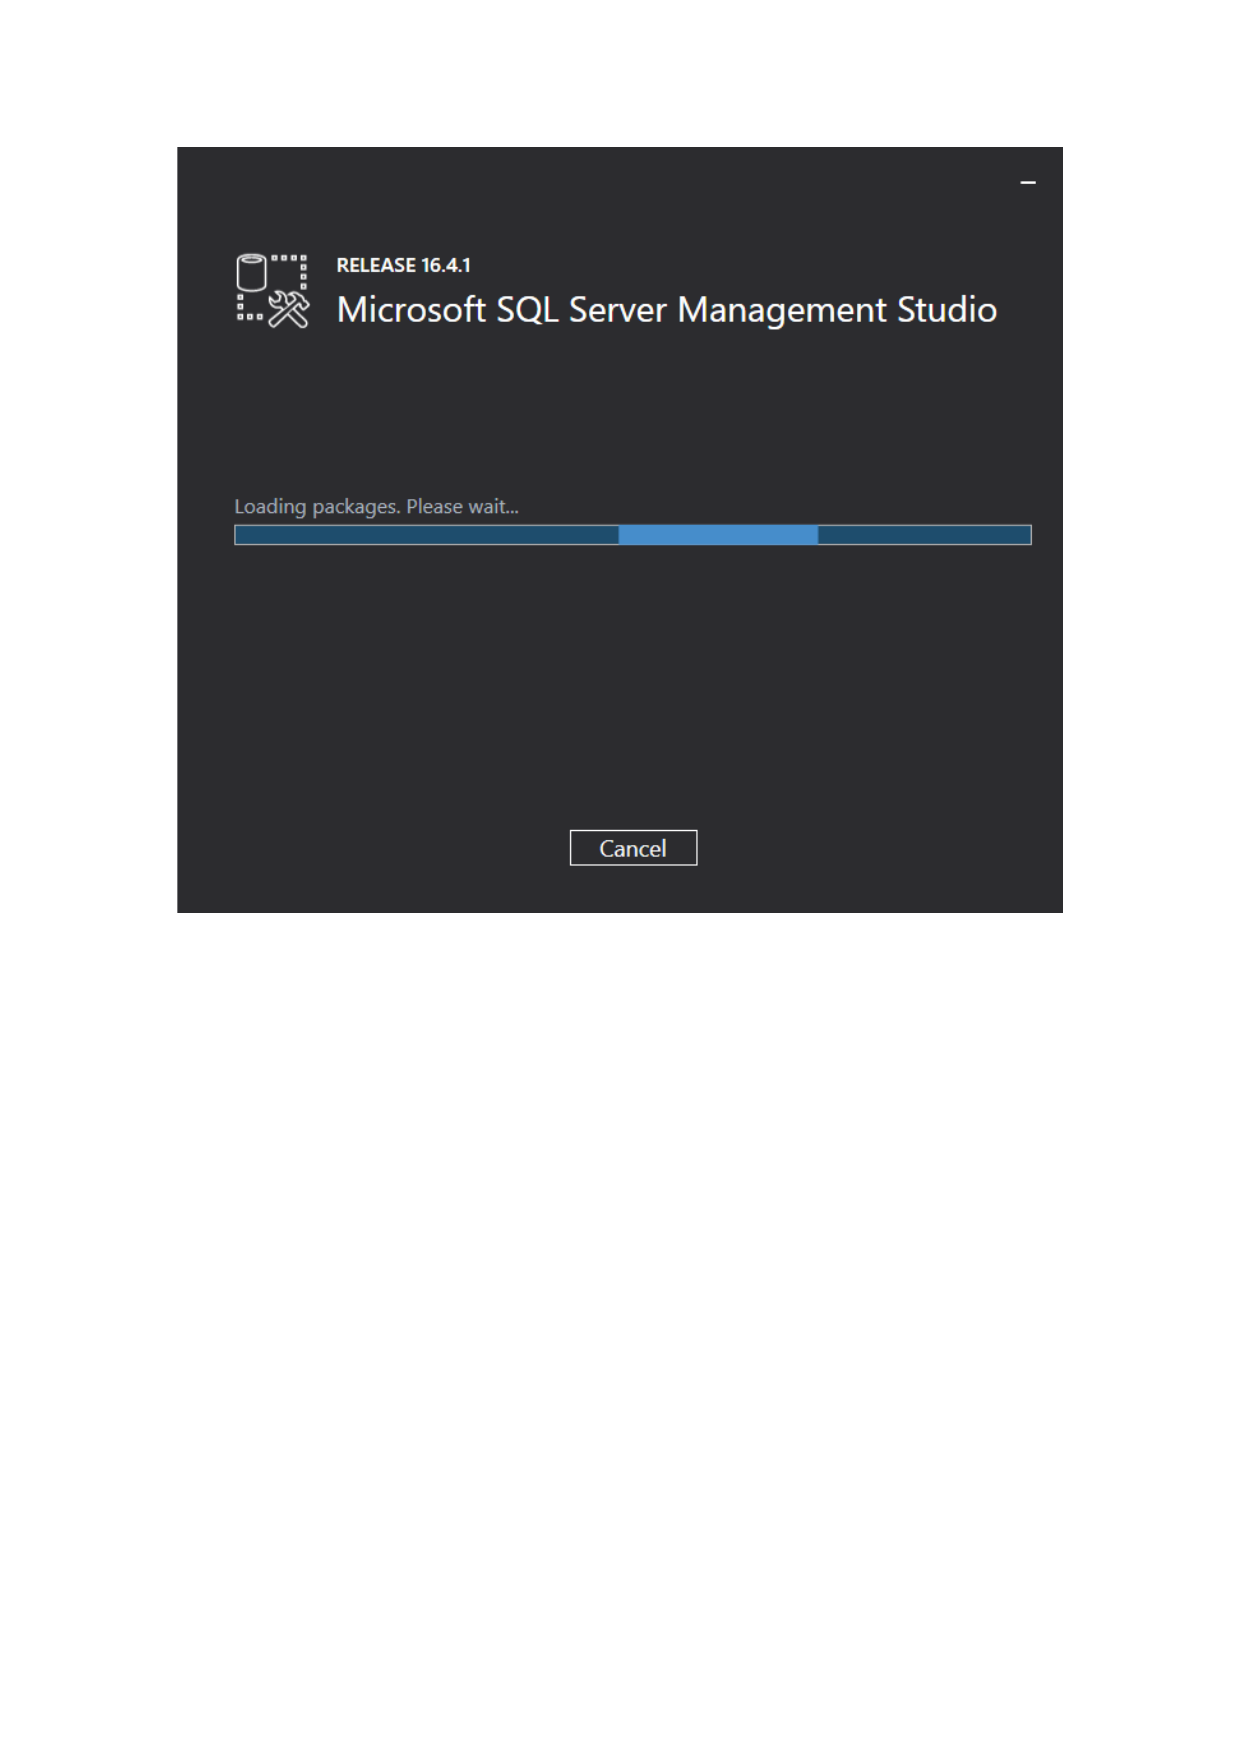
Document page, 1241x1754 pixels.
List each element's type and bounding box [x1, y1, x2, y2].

picture [177, 147, 1063, 913]
